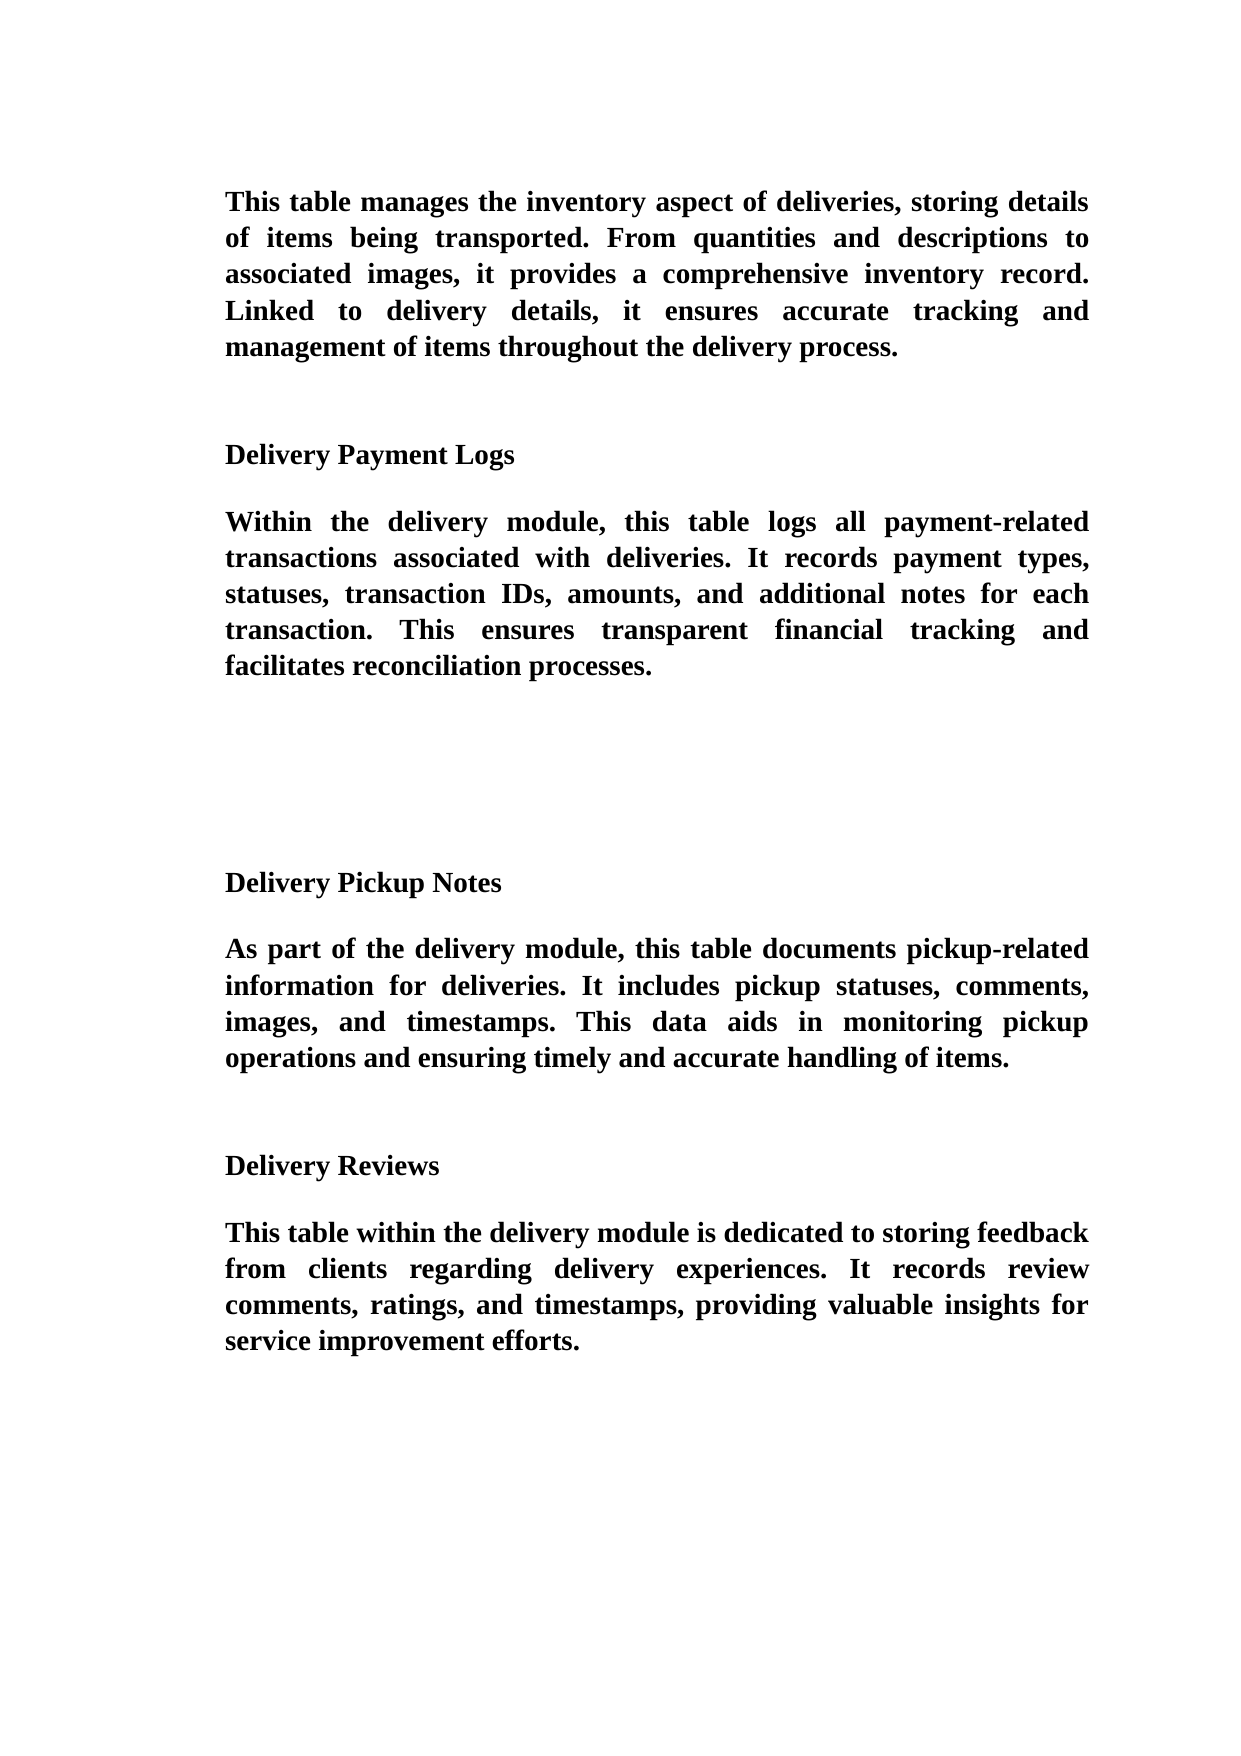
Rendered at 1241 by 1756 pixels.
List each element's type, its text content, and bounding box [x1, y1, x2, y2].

list Within the delivery module, this table logs all payment-related transactions associated with deliveries. It records payment types, statuses, transaction IDs, amounts, and additional notes for each transaction. This ensures transparent financial tracking and facilitates reconciliation processes. [225, 504, 1090, 682]
list Delivery Payment Logs [225, 437, 1090, 471]
list This table within the delivery module is dedicated to storing feedback from clients regarding delivery experiences. It records review comments, ratings, and timestamps, providing valuable insights for service improvement efforts. [225, 1215, 1090, 1357]
list Delivery Reviews [225, 1148, 1090, 1182]
list Delivery Pickup Notes [225, 865, 1090, 899]
list As part of the delivery module, this table documents pickup-related information for deliveries. It includes pickup statuses, comments, images, and timestamps. This data aids in monitoring pickup operations and ensuring timely and accurate handling of items. [225, 931, 1090, 1073]
list This table manages the inventory aspect of deliveries, storing details of items being transported. From quantities and descriptions to associated images, it provides a comprehensive inventory record. Linked to delivery details, it ensures accurate tracking and management of items throughout the delivery process. [225, 184, 1090, 362]
